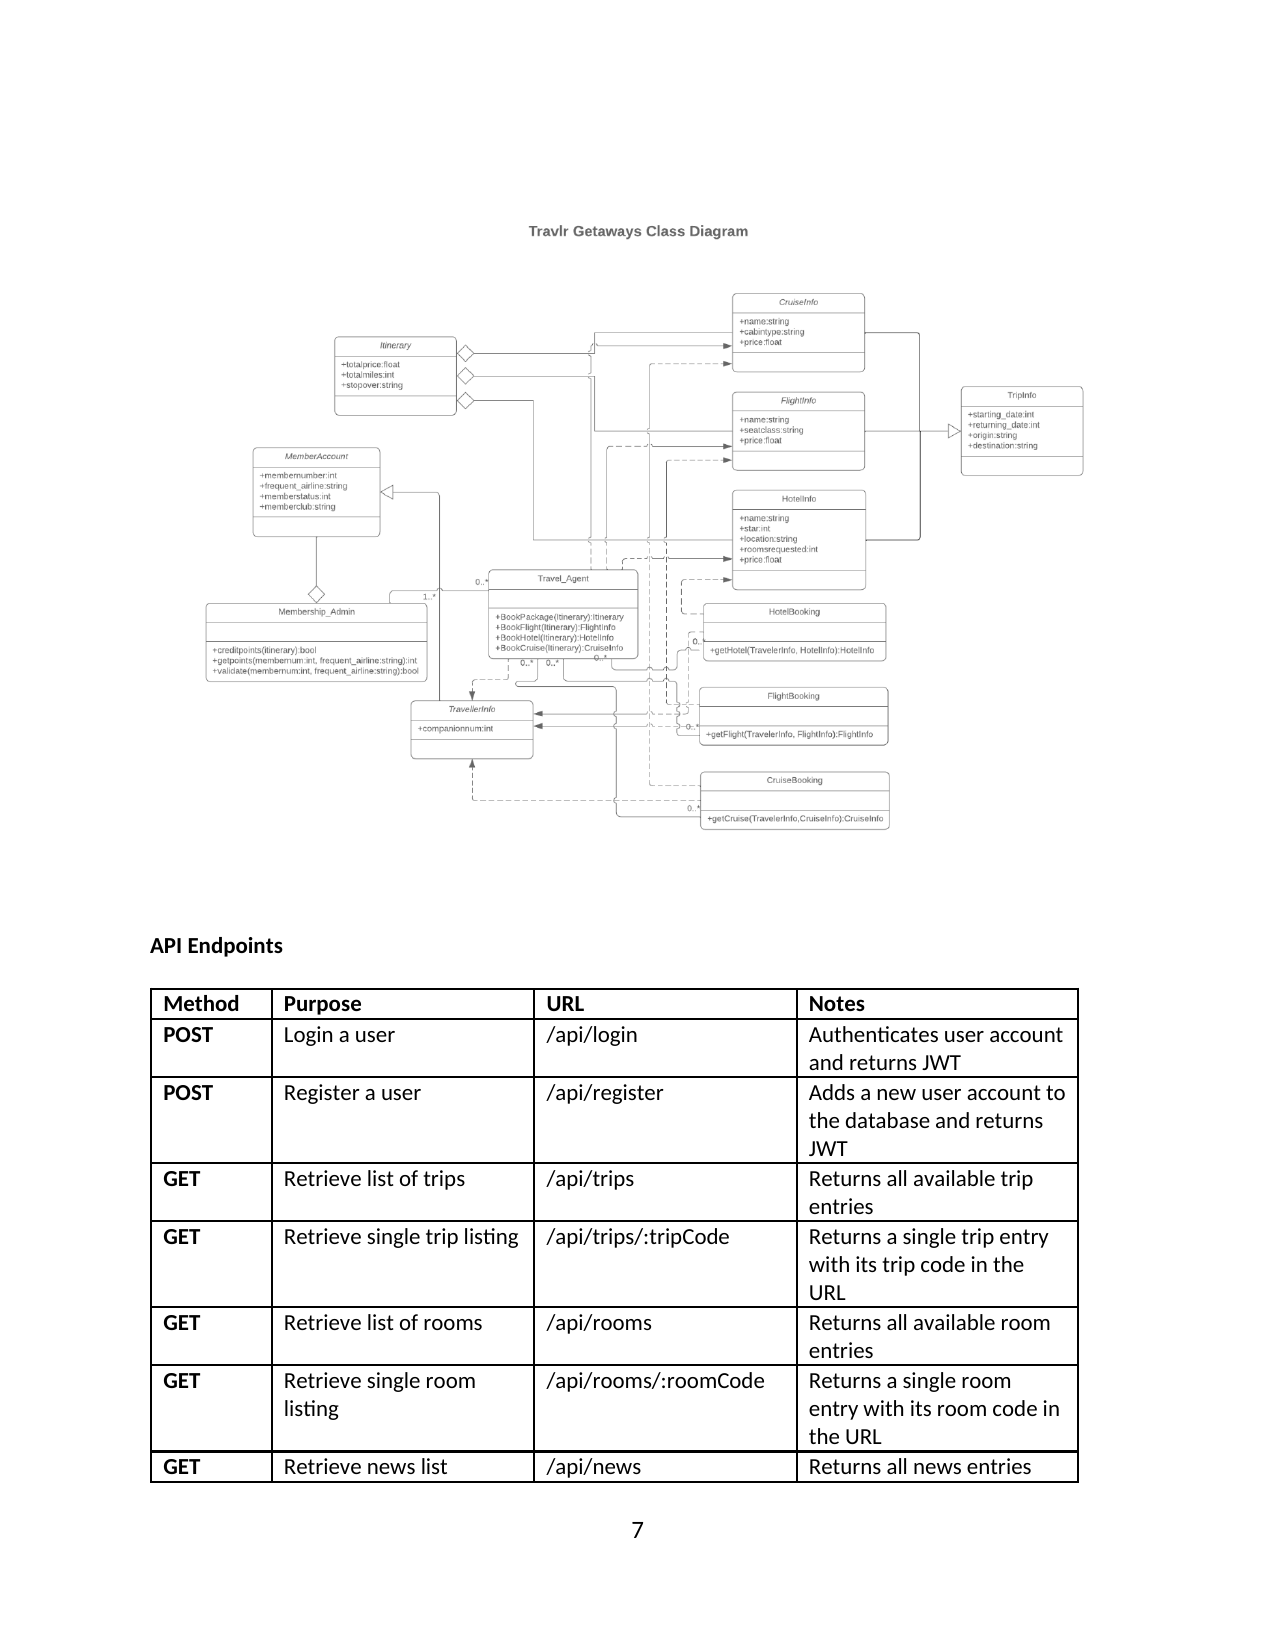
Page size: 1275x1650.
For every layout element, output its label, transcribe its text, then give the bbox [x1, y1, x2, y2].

table_cell Login a user [273, 1020, 533, 1076]
table_cell Retrieve single room listing [273, 1366, 533, 1450]
table_cell Register a user [273, 1078, 533, 1162]
table_cell /api/news [535, 1453, 796, 1481]
table_cell POST [152, 1078, 271, 1162]
table_cell /api/rooms [535, 1308, 796, 1364]
picture [150, 150, 1125, 904]
table_cell Returns all news entries [798, 1453, 1077, 1481]
table_cell /api/rooms/:roomCode [535, 1366, 796, 1450]
table_cell Returns all available trip entries [798, 1164, 1077, 1220]
table_cell /api/trips/:tripCode [535, 1222, 796, 1306]
subtitle API Endpoints [150, 931, 1125, 959]
table_cell POST [152, 1020, 271, 1076]
table_cell Retrieve list of rooms [273, 1308, 533, 1364]
table_cell /api/trips [535, 1164, 796, 1220]
table_cell GET [152, 1366, 271, 1450]
table_cell GET [152, 1453, 271, 1481]
table_cell Returns all available room entries [798, 1308, 1077, 1364]
table_cell Retrieve list of trips [273, 1164, 533, 1220]
table_header Method [152, 990, 271, 1018]
table_cell /api/login [535, 1020, 796, 1076]
table_cell /api/register [535, 1078, 796, 1162]
table_header URL [535, 990, 796, 1018]
table_header Purpose [273, 990, 533, 1018]
table_cell Returns a single room entry with its room code in the URL [798, 1366, 1077, 1450]
table_cell GET [152, 1308, 271, 1364]
table_cell Returns a single trip entry with its trip code in the URL [798, 1222, 1077, 1306]
table_header Notes [798, 990, 1077, 1018]
table_cell GET [152, 1222, 271, 1306]
table_cell Authenticates user account and returns JWT [798, 1020, 1077, 1076]
table_cell GET [152, 1164, 271, 1220]
table_cell Adds a new user account to the database and returns JWT [798, 1078, 1077, 1162]
table_cell Retrieve single trip listing [273, 1222, 533, 1306]
table_cell Retrieve news list [273, 1453, 533, 1481]
